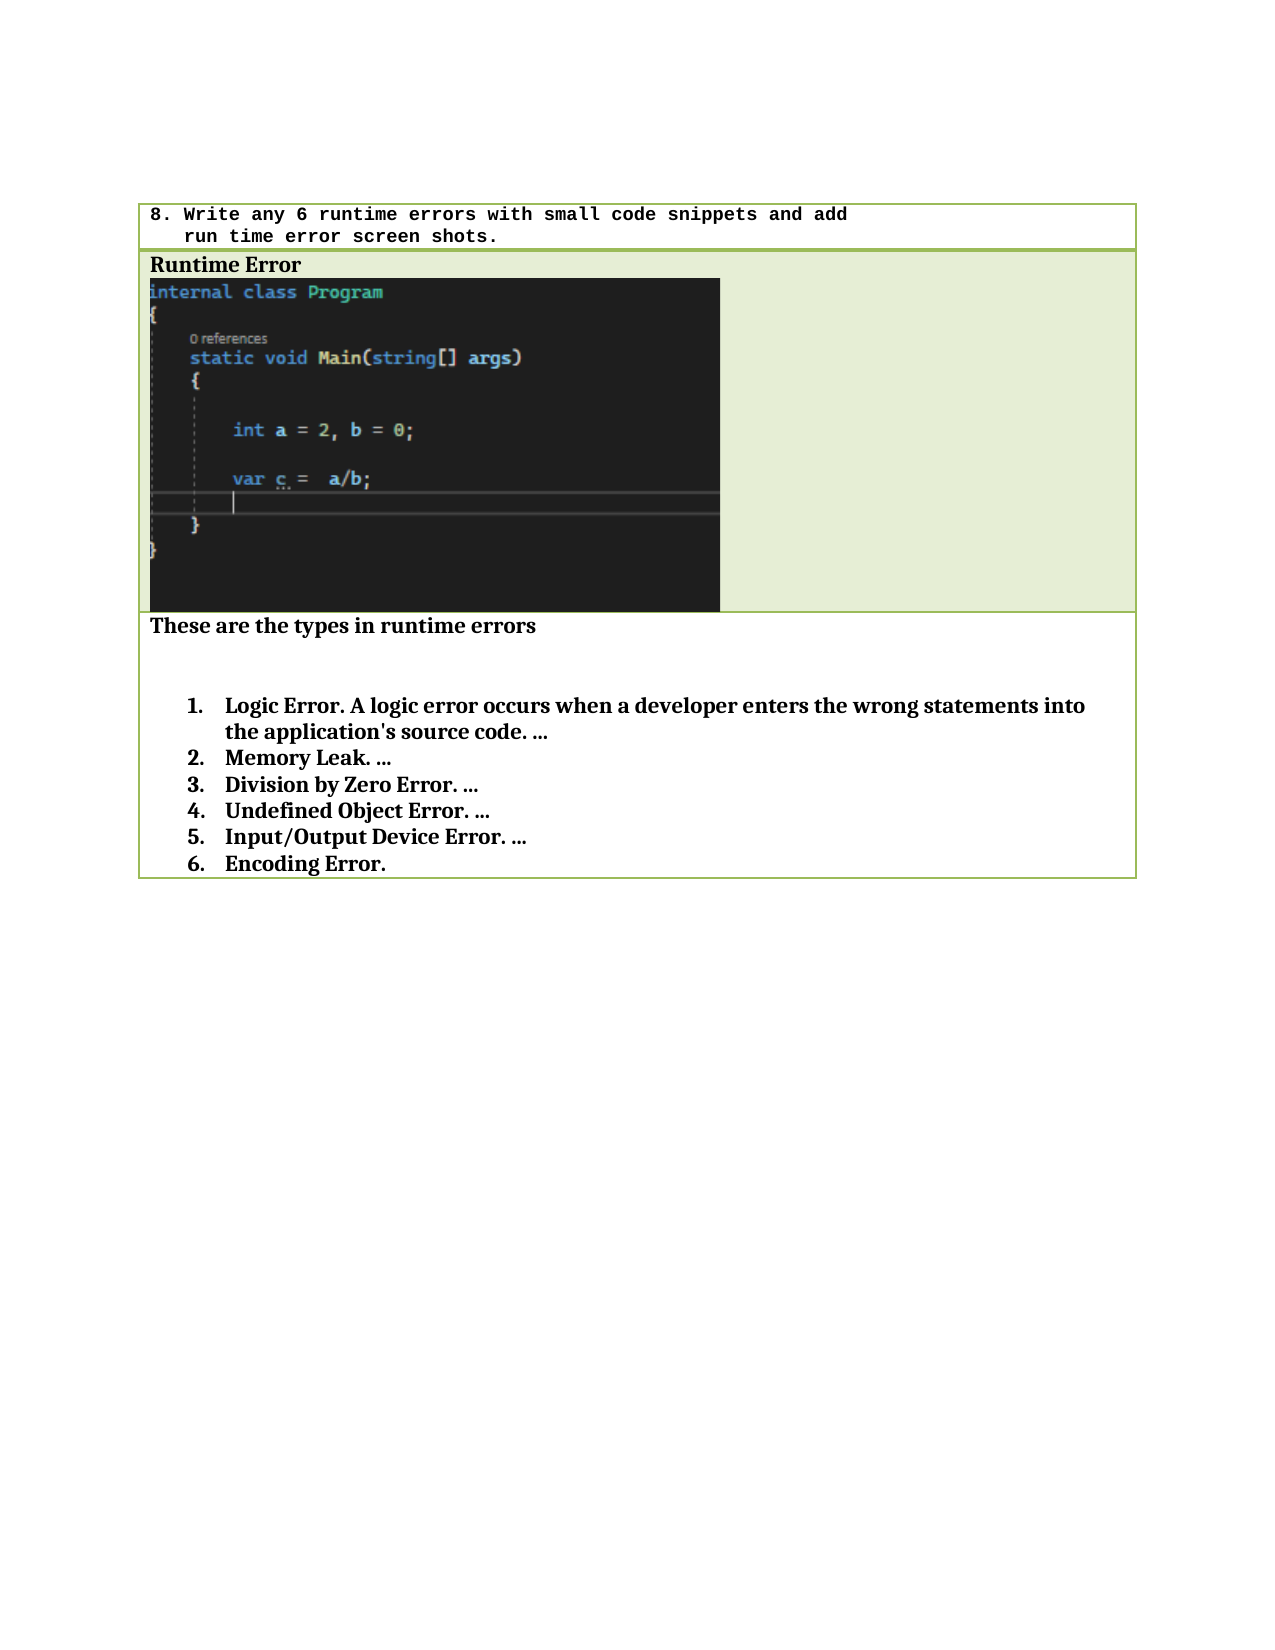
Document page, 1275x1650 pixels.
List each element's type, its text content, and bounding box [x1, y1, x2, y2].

table_cell Runtime Error [140, 252, 1135, 611]
picture [150, 278, 721, 612]
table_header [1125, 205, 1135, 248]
table_cell These are the types in runtime errors Logic Error. A logic error occurs when a developer enters the wrong statements into the application's source code. ... Memory Leak. ... Division by Zero Error. ... Undefined Object Error. ... Input/Output Device Error. ... Encoding Error. [140, 613, 1135, 877]
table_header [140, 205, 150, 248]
